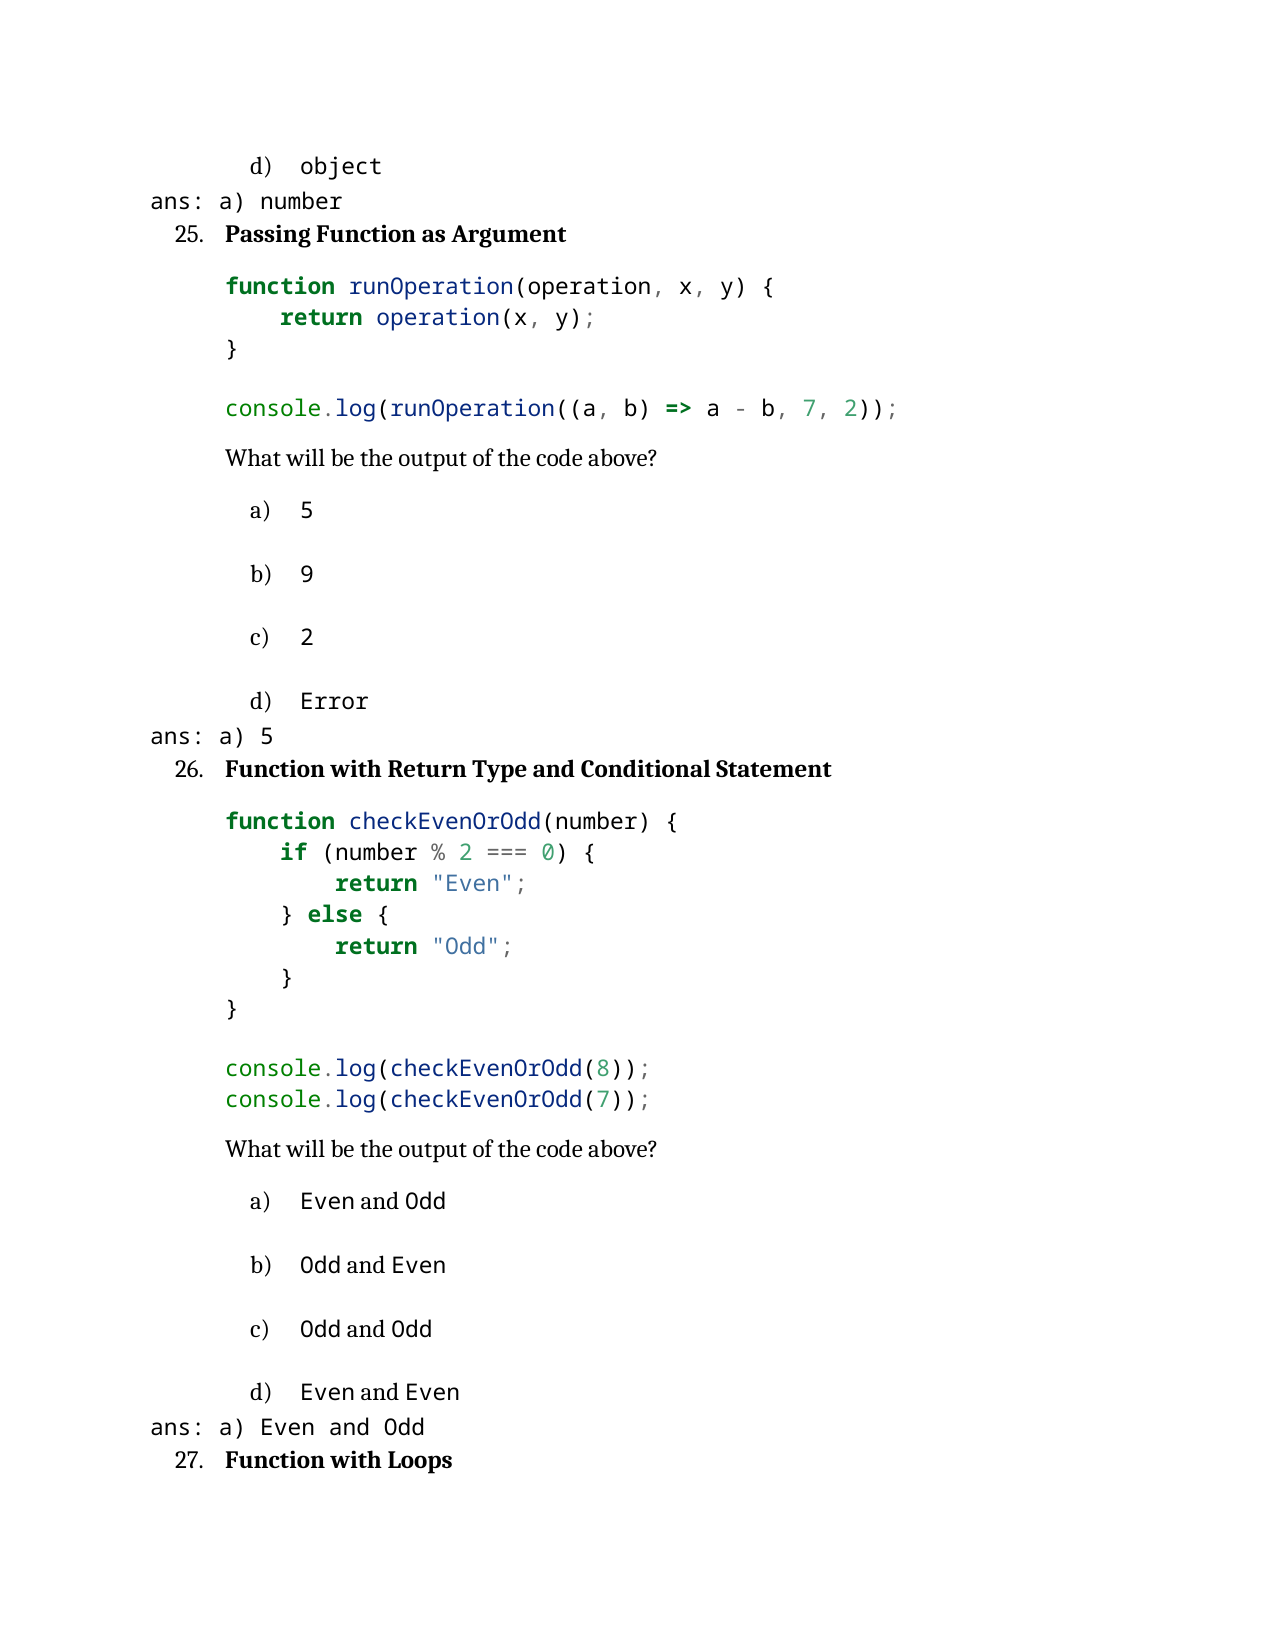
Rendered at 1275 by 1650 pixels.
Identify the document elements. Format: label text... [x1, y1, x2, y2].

text ans: a) 5 [150, 720, 1125, 751]
list Passing Function as Argument [175, 220, 1125, 249]
list 2 [250, 621, 1125, 681]
list Odd and Odd [250, 1312, 1125, 1372]
list Error [250, 685, 1125, 716]
list 9 [250, 557, 1125, 617]
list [175, 1135, 1125, 1164]
list Function with Return Type and Conditional Statement [175, 755, 1125, 784]
list Even and Even [250, 1376, 1125, 1407]
list Even and Odd [250, 1185, 1125, 1245]
text ans: a) number [150, 185, 1125, 216]
list What will be the output of the code above? [175, 444, 1125, 473]
text ans: a) Even and Odd [150, 1411, 1125, 1442]
list Function with Loops [175, 1446, 1125, 1475]
list 5 [250, 494, 1125, 554]
list function runOperation(operation, x, y) { return operation(x, y); } console.log(runOperation((a, b) => a - b, 7, 2)); [175, 269, 1125, 423]
list Odd and Even [250, 1249, 1125, 1309]
list function checkEvenOrOdd(number) { if (number % 2 === 0) { return "Even"; } else { return "Odd"; } } console.log(checkEvenOrOdd(8)); console.log(checkEvenOrOdd(7)); [175, 804, 1125, 1114]
list object [250, 150, 1125, 181]
